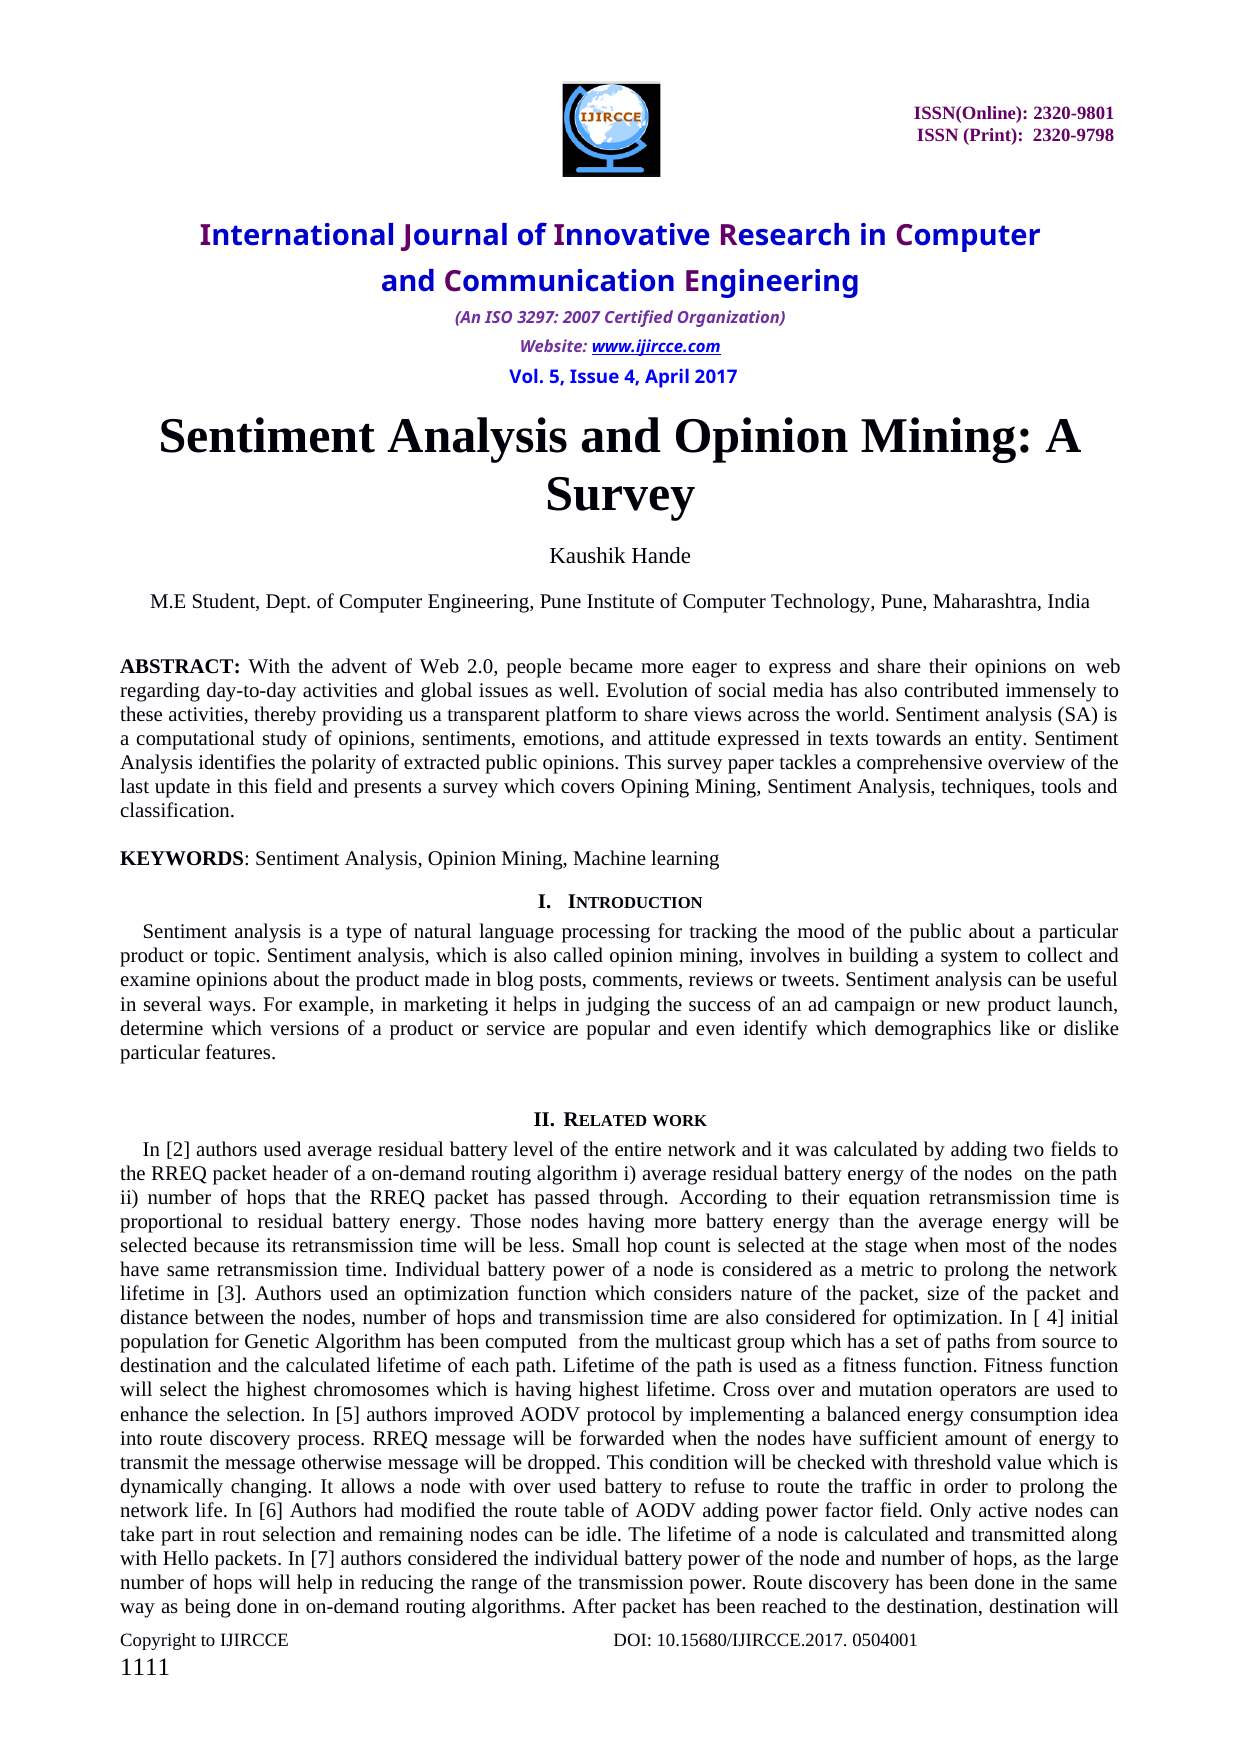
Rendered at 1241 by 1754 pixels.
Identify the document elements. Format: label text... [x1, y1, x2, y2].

text ABSTRACT: With the advent of Web 2.0, people became more eager to express and share their opinions on web regarding day-to-day activities and global issues as well. Evolution of social media has also contributed immensely to these activities, thereby providing us a transparent platform to share views across the world. Sentiment analysis (SA) is a computational study of opinions, sentiments, emotions, and attitude expressed in texts towards an entity. Sentiment Analysis identifies the polarity of extracted public opinions. This survey paper tackles a comprehensive overview of the last update in this field and presents a survey which covers Opining Mining, Sentiment Analysis, techniques, tools and classification. [120, 654, 1120, 822]
text Sentiment analysis is a type of natural language processing for tracking the mood of the public about a particular product or topic. Sentiment analysis, which is also called opinion mining, involves in building a system to collect and examine opinions about the product made in blog posts, comments, reviews or tweets. Sentiment analysis can be useful in several ways. For example, in marketing it helps in judging the success of an ad campaign or new product launch, determine which versions of a product or service are popular and even identify which demographics like or dislike particular features. [120, 919, 1120, 1064]
subtitle Introduction [120, 889, 1120, 913]
text Sentiment Analysis and Opinion Mining: A Survey [120, 406, 1120, 521]
picture [562, 81, 661, 177]
text M.E Student, Dept. of Computer Engineering, Pune Institute of Computer Technology, Pune, Maharashtra, India [120, 589, 1120, 613]
text KEYWORDS: Sentiment Analysis, Opinion Mining, Machine learning [120, 846, 1120, 870]
subtitle Related work [120, 1106, 1120, 1131]
text Kaushik Hande [120, 542, 1120, 568]
